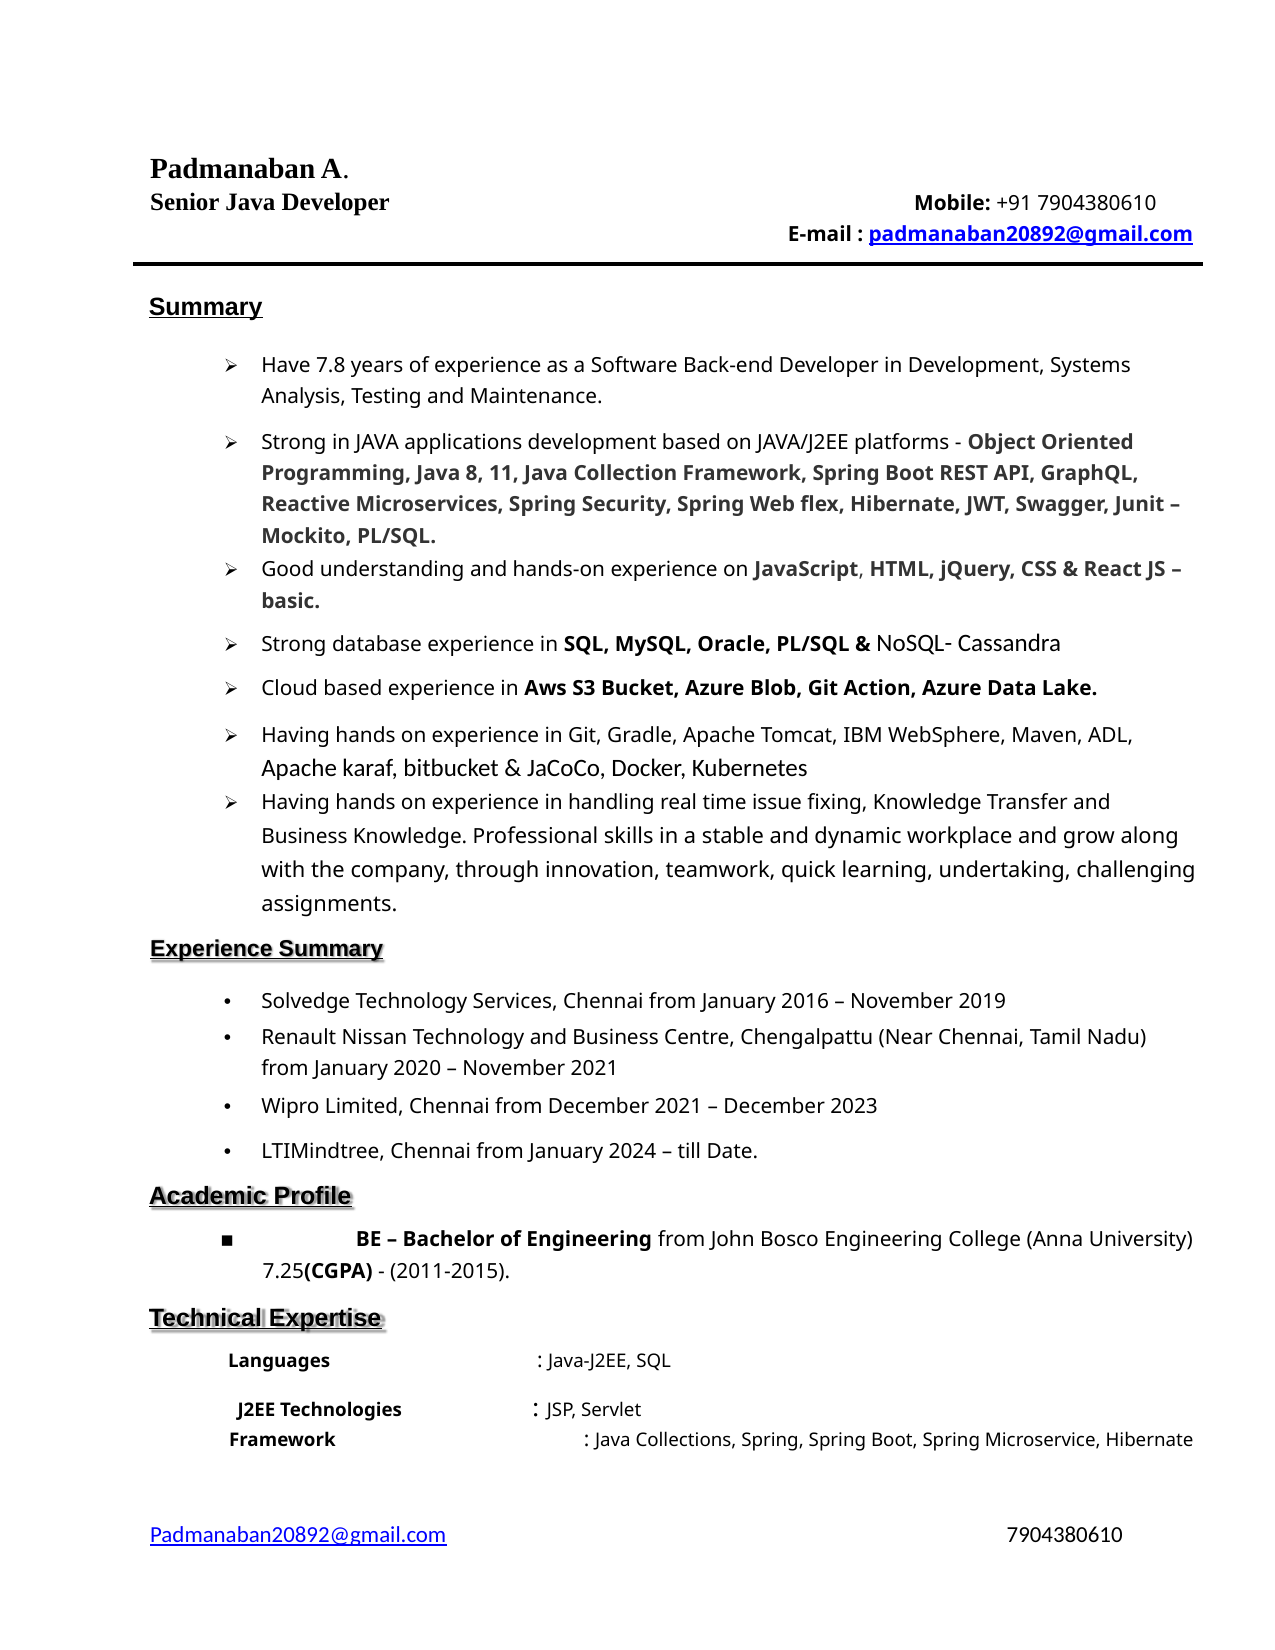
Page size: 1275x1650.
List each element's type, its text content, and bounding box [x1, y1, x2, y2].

list Renault Nissan Technology and Business Centre, Chengalpattu (Near Chennai, Tamil Nadu) from January 2020 – November 2021 [223, 1022, 1198, 1082]
subtitle Summary [148, 292, 1198, 321]
list Cloud based experience in Aws S3 Bucket, Azure Blob, Git Action, Azure Data Lake. [223, 673, 1198, 701]
list Good understanding and hands-on experience on JavaScript, HTML, jQuery, CSS & React JS – basic. [223, 554, 1198, 615]
list Have 7.8 years of experience as a Software Back-end Developer in Development, Systems Analysis, Testing and Maintenance. [223, 350, 1198, 410]
text Senior Java Developer Mobile: +91 7904380610 [150, 187, 1198, 217]
picture [134, 1293, 403, 1350]
subtitle Academic Profile [148, 1181, 1198, 1209]
picture [134, 1171, 385, 1227]
list Strong in JAVA applications development based on JAVA/J2EE platforms - Object Oriented Programming, Java 8, 11, Java Collection Framework, Spring Boot REST API, GraphQL, Reactive Microservices, Spring Security, Spring Web flex, Hibernate, JWT, Swagger, Junit – Mockito, PL/SQL. [223, 427, 1198, 549]
list Wipro Limited, Chennai from December 2021 – December 2023 [223, 1092, 1198, 1120]
text Experience Summary [150, 935, 1198, 961]
text Padmanaban A. [150, 151, 1198, 185]
list LTIMindtree, Chennai from January 2024 – till Date. [223, 1136, 1198, 1164]
picture [134, 925, 413, 978]
text ▪ BE – Bachelor of Engineering from John Bosco Engineering College (Anna University) [150, 1224, 1198, 1252]
text E-mail : padmanaban20892@gmail.com [150, 219, 1193, 248]
subtitle Technical Expertise [148, 1303, 1198, 1332]
list Solvedge Technology Services, Chennai from January 2016 – November 2019 [223, 986, 1198, 1014]
list Strong database experience in SQL, MySQL, Oracle, PL/SQL & NoSQL- Cassandra [223, 627, 1198, 657]
text Framework : Java Collections, Spring, Spring Boot, Spring Microservice, Hibernate [150, 1424, 1198, 1453]
text 7.25(CGPA) - (2011-2015). [262, 1257, 1198, 1285]
list Having hands on experience in handling real time issue fixing, Knowledge Transfer and Business Knowledge. Professional skills in a stable and dynamic workplace and grow along with the company, through innovation, teamwork, quick learning, undertaking, challenging assignments. [223, 787, 1198, 918]
text J2EE Technologies : JSP, Servlet [150, 1390, 1198, 1422]
text Languages : Java-J2EE, SQL [150, 1345, 1198, 1373]
list Having hands on experience in Git, Gradle, Apache Tomcat, IBM WebSphere, Maven, ADL, Apache karaf, bitbucket & JaCoCo, Docker, Kubernetes [223, 718, 1198, 783]
